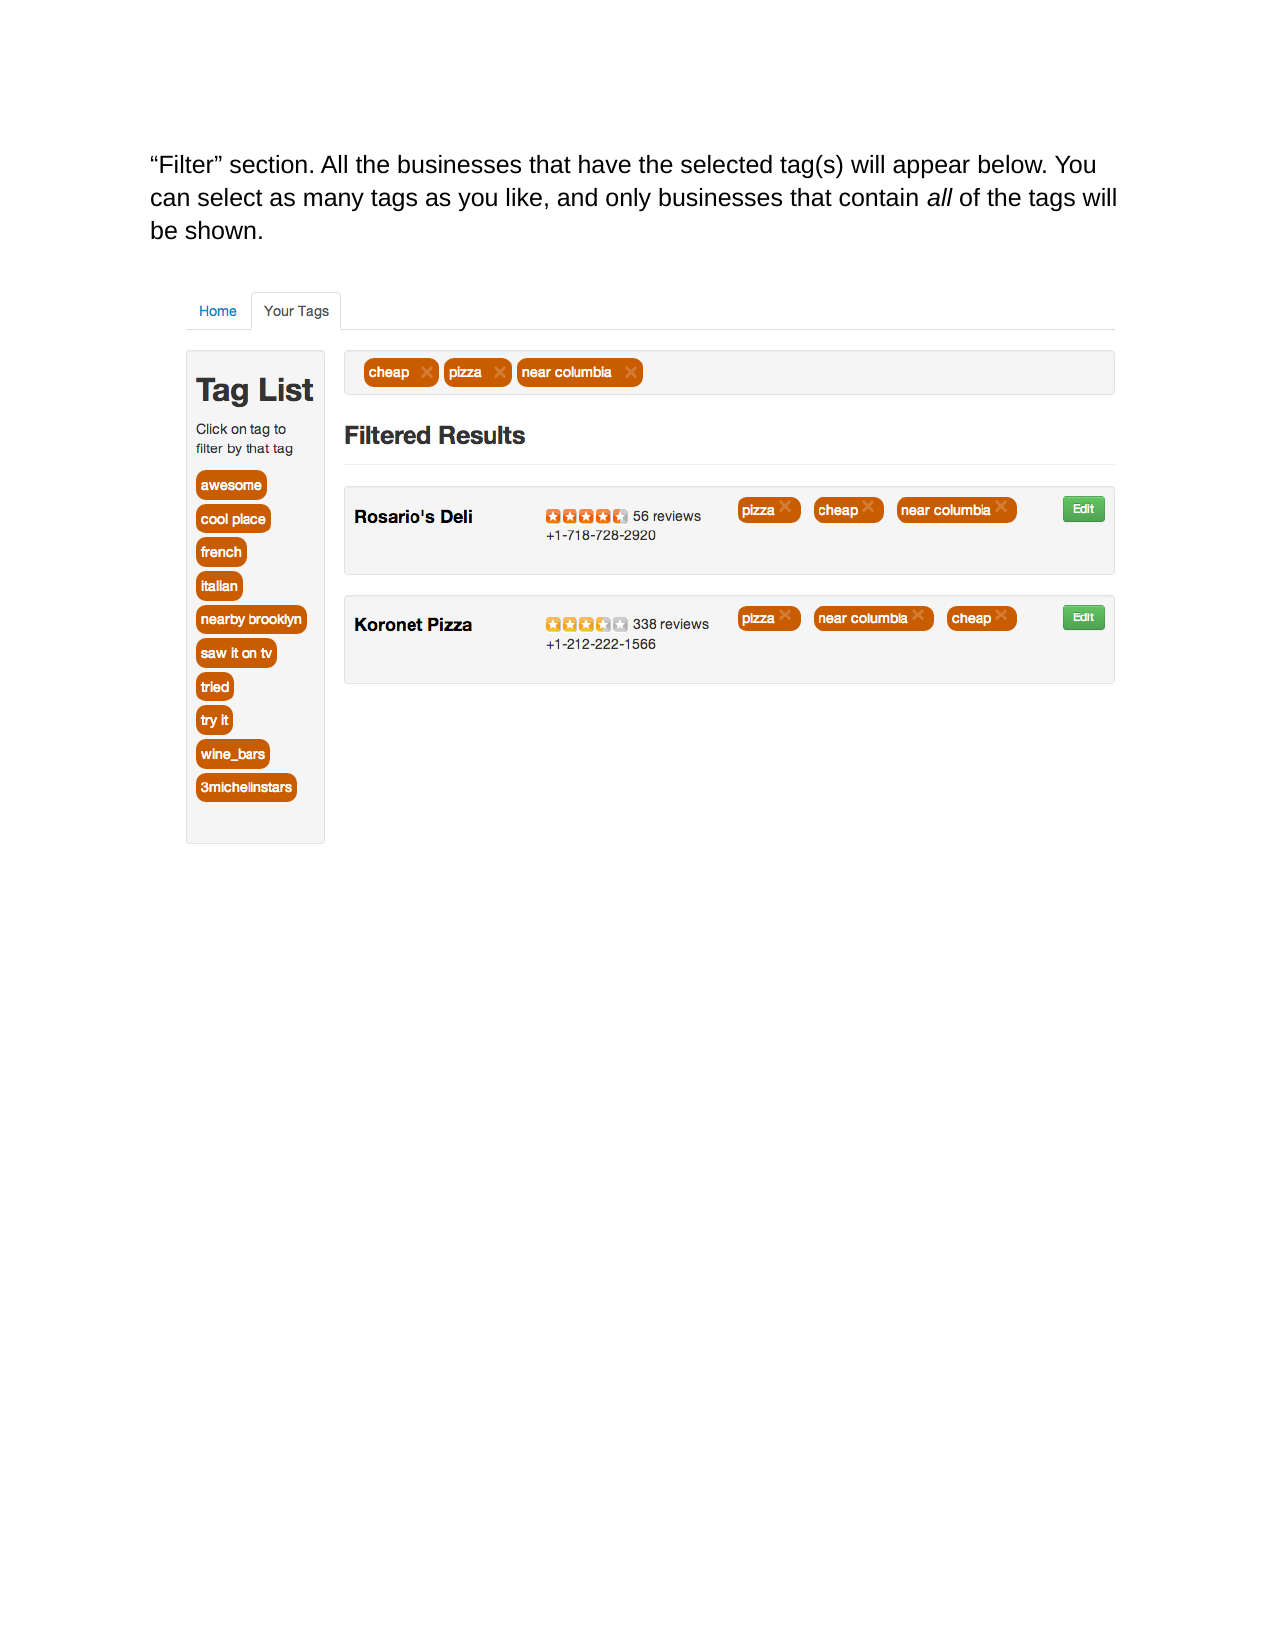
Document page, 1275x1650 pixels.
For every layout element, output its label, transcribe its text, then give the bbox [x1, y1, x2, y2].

picture [168, 279, 1146, 866]
